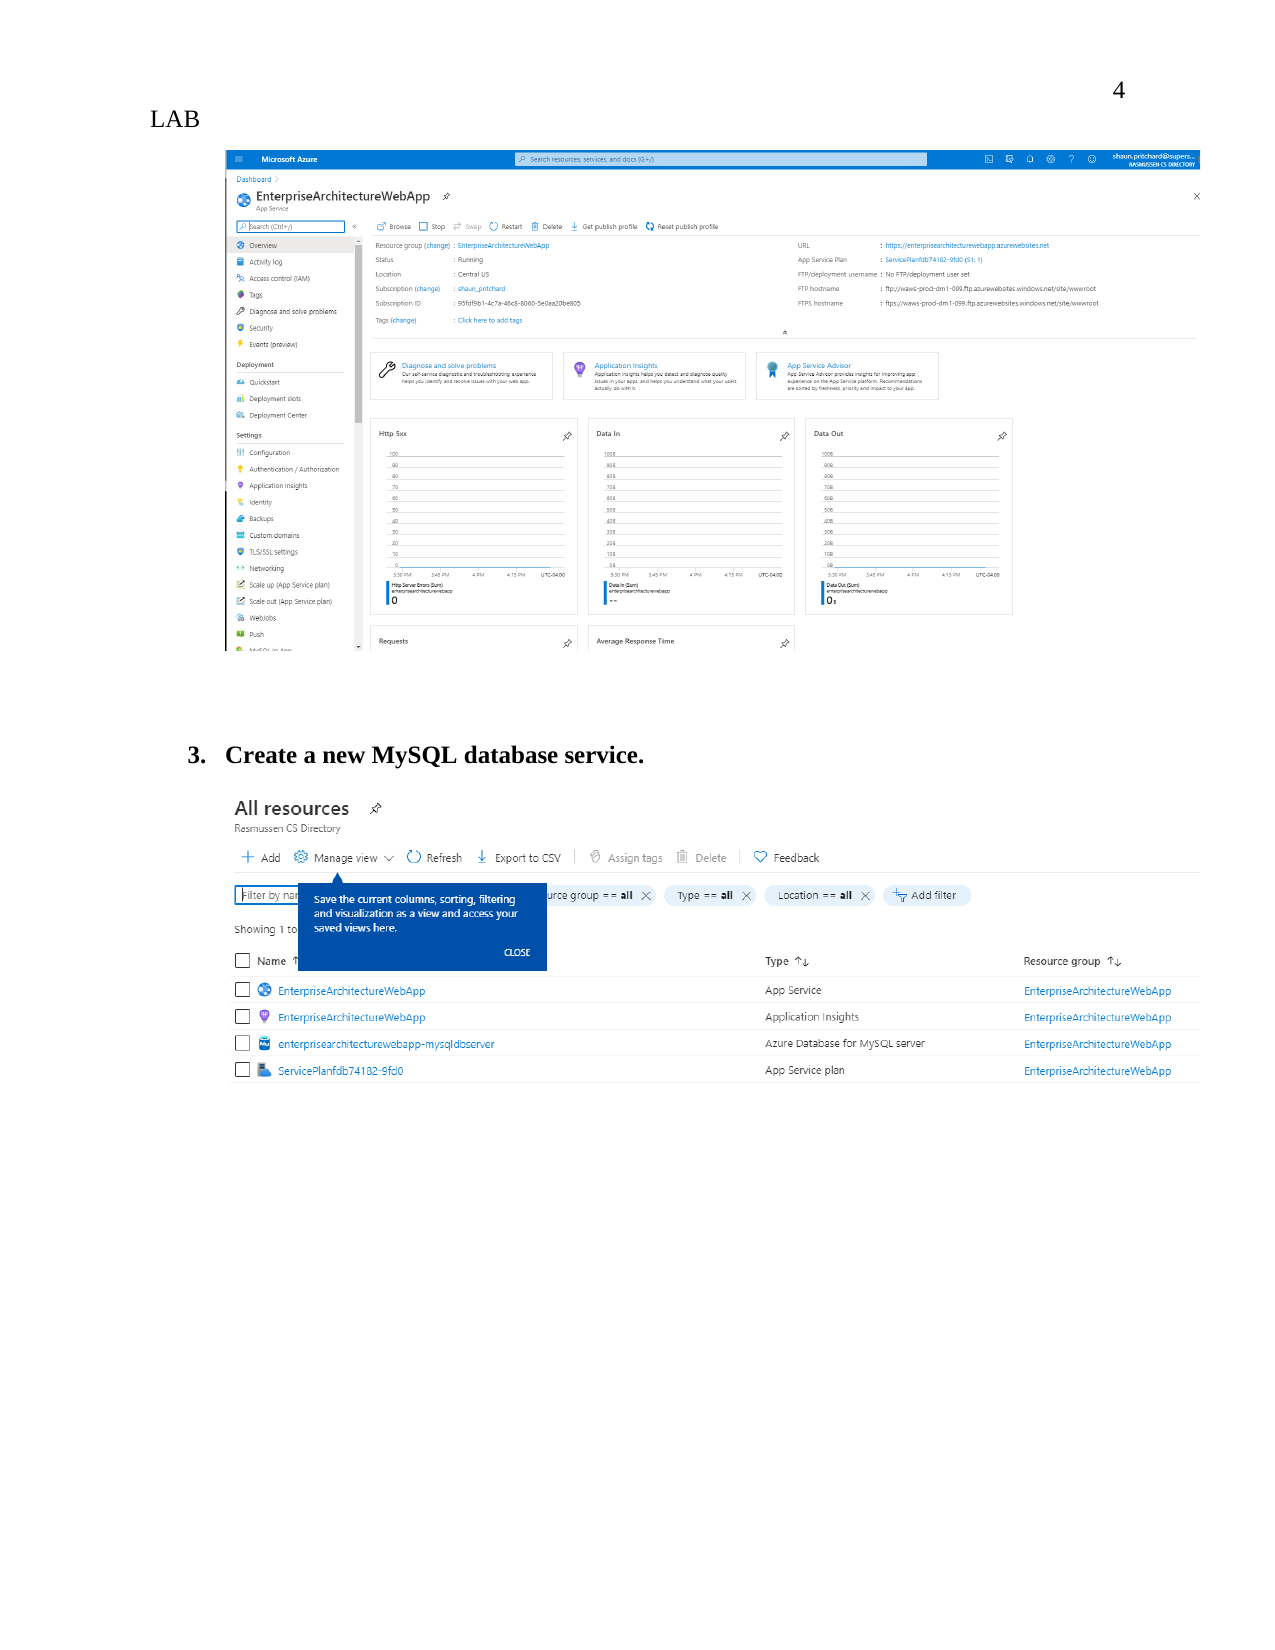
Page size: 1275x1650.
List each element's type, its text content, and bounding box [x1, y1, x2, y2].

list Create a new MySQL database service. [187, 740, 1125, 769]
picture [225, 150, 1200, 651]
picture [225, 798, 1200, 1085]
